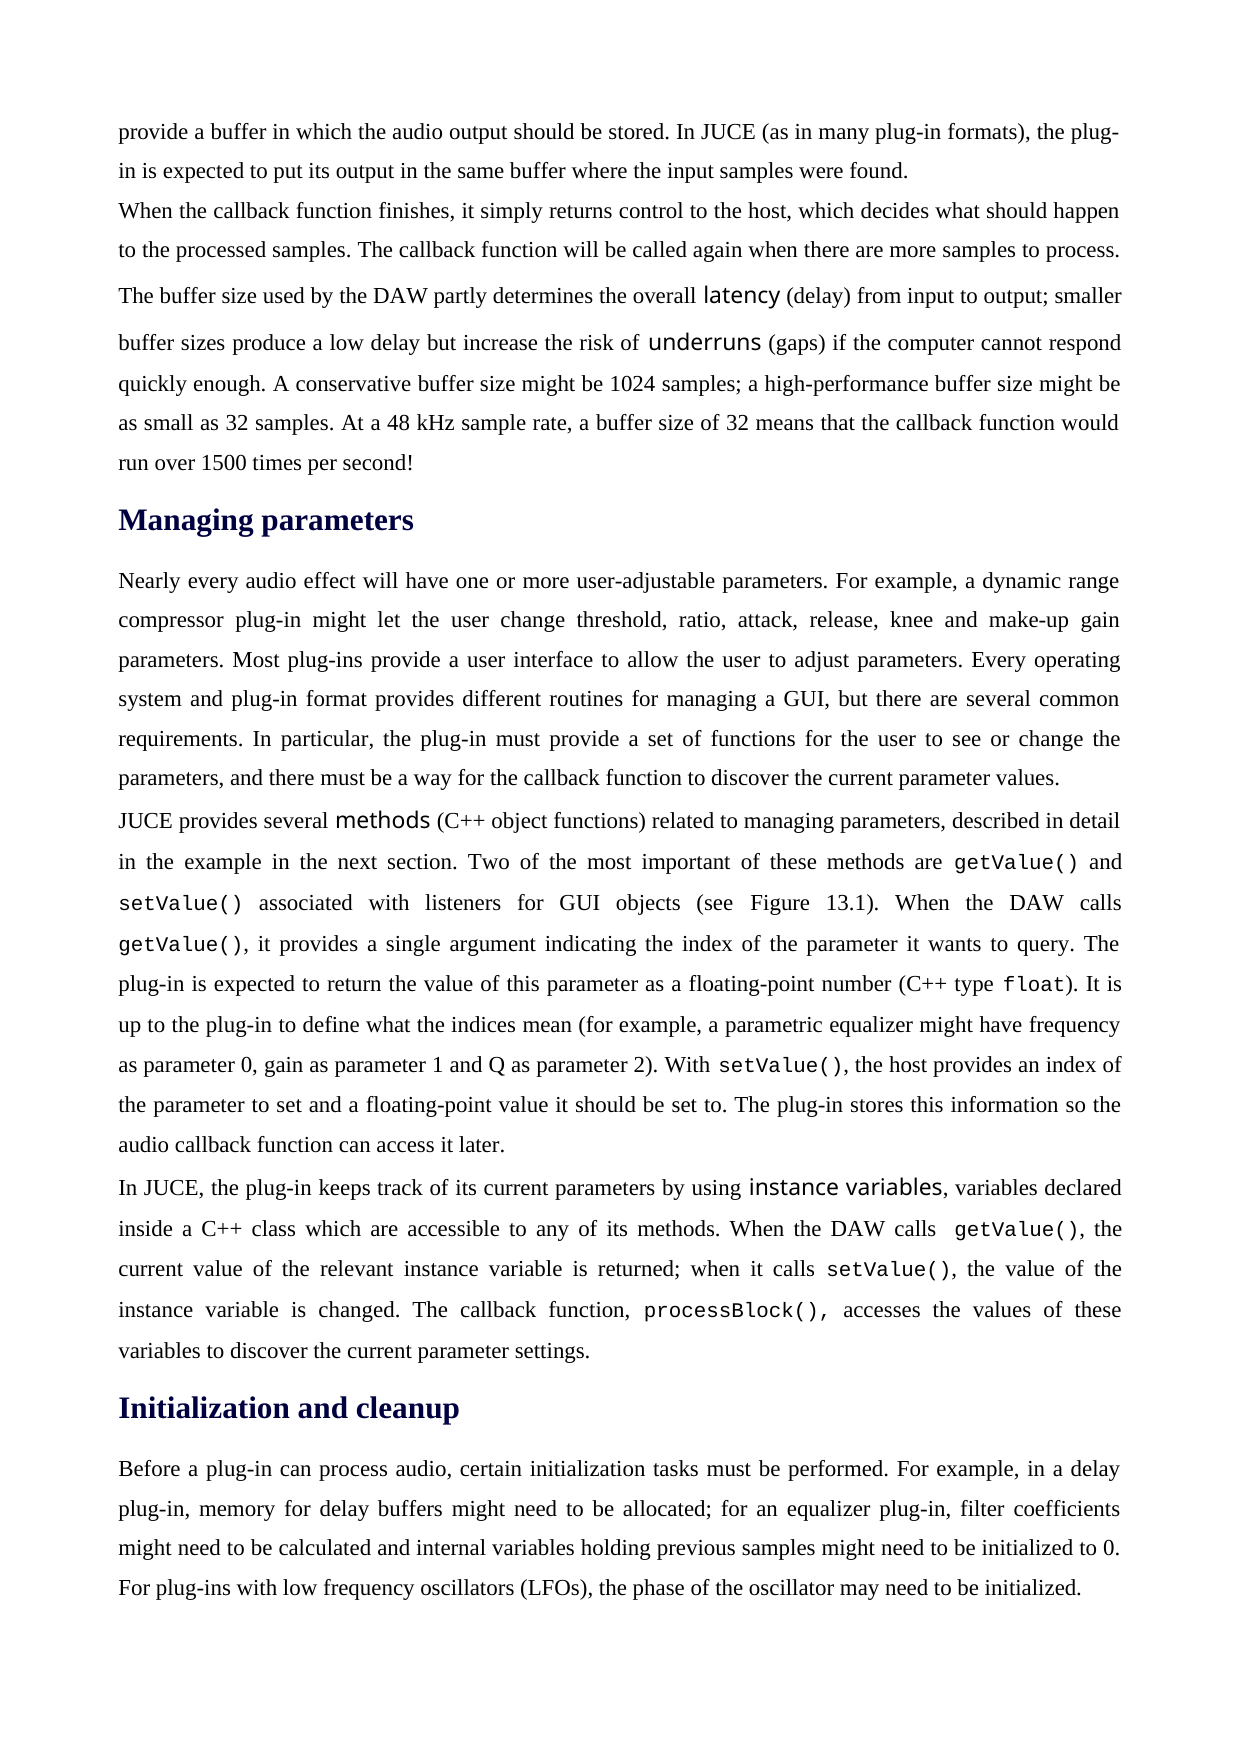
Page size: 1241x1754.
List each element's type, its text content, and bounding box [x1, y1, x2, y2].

text In JUCE, the plug-in keeps track of its current parameters by using instance variables, variables declared inside a C++ class which are accessible to any of its methods. When the DAW calls getValue(), the current value of the relevant instance variable is returned; when it calls setValue(), the value of the instance variable is changed. The callback function, processBlock(), accesses the values of these variables to discover the current parameter settings. [118, 1170, 1122, 1363]
text Nearly every audio effect will have one or more user-adjustable parameters. For example, a dynamic range compressor plug-in might let the user change threshold, ratio, attack, release, knee and make-up gain parameters. Most plug-ins provide a user interface to allow the user to adjust parameters. Every operating system and plug-in format provides different routines for managing a GUI, but there are several common requirements. In particular, the plug-in must provide a set of functions for the user to see or change the parameters, and there must be a way for the callback function to discover the current parameter values. [118, 567, 1122, 791]
text JUCE provides several methods (C++ object functions) related to managing parameters, described in detail in the example in the next section. Two of the most important of these methods are getValue() and setValue() associated with listeners for GUI objects (see Figure 13.1). When the DAW calls getValue(), it provides a single argument indicating the index of the parameter it wants to query. The plug-in is expected to return the value of this parameter as a floating-point number (C++ type float). It is up to the plug-in to define what the indices mean (for example, a parametric equalizer might have frequency as parameter 0, gain as parameter 1 and Q as parameter 2). With setValue(), the host provides an index of the parameter to set and a floating-point value it should be set to. The plug-in stores this information so the audio callback function can access it later. [118, 804, 1122, 1157]
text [118, 118, 1122, 184]
text Before a plug-in can process audio, certain initialization tasks must be performed. For example, in a delay plug-in, memory for delay buffers might need to be allocated; for an equalizer plug-in, filter coefficients might need to be calculated and internal variables holding previous samples might need to be initialized to 0. For plug-ins with low frequency oscillators (LFOs), the phase of the oscillator may need to be initialized. [118, 1455, 1122, 1600]
subtitle Managing parameters [118, 501, 1122, 537]
text When the callback function finishes, it simply returns control to the host, which decides what should happen to the processed samples. The callback function will be called again when there are more samples to process. The buffer size used by the DAW partly determines the overall latency (delay) from input to output; smaller buffer sizes produce a low delay but increase the risk of underruns (gaps) if the computer cannot respond quickly enough. A conservative buffer size might be 1024 samples; a high-performance buffer size might be as small as 32 samples. At a 48 kHz sample rate, a buffer size of 32 means that the callback function would run over 1500 times per second! [118, 197, 1122, 475]
subtitle Initialization and cleanup [118, 1389, 1122, 1425]
